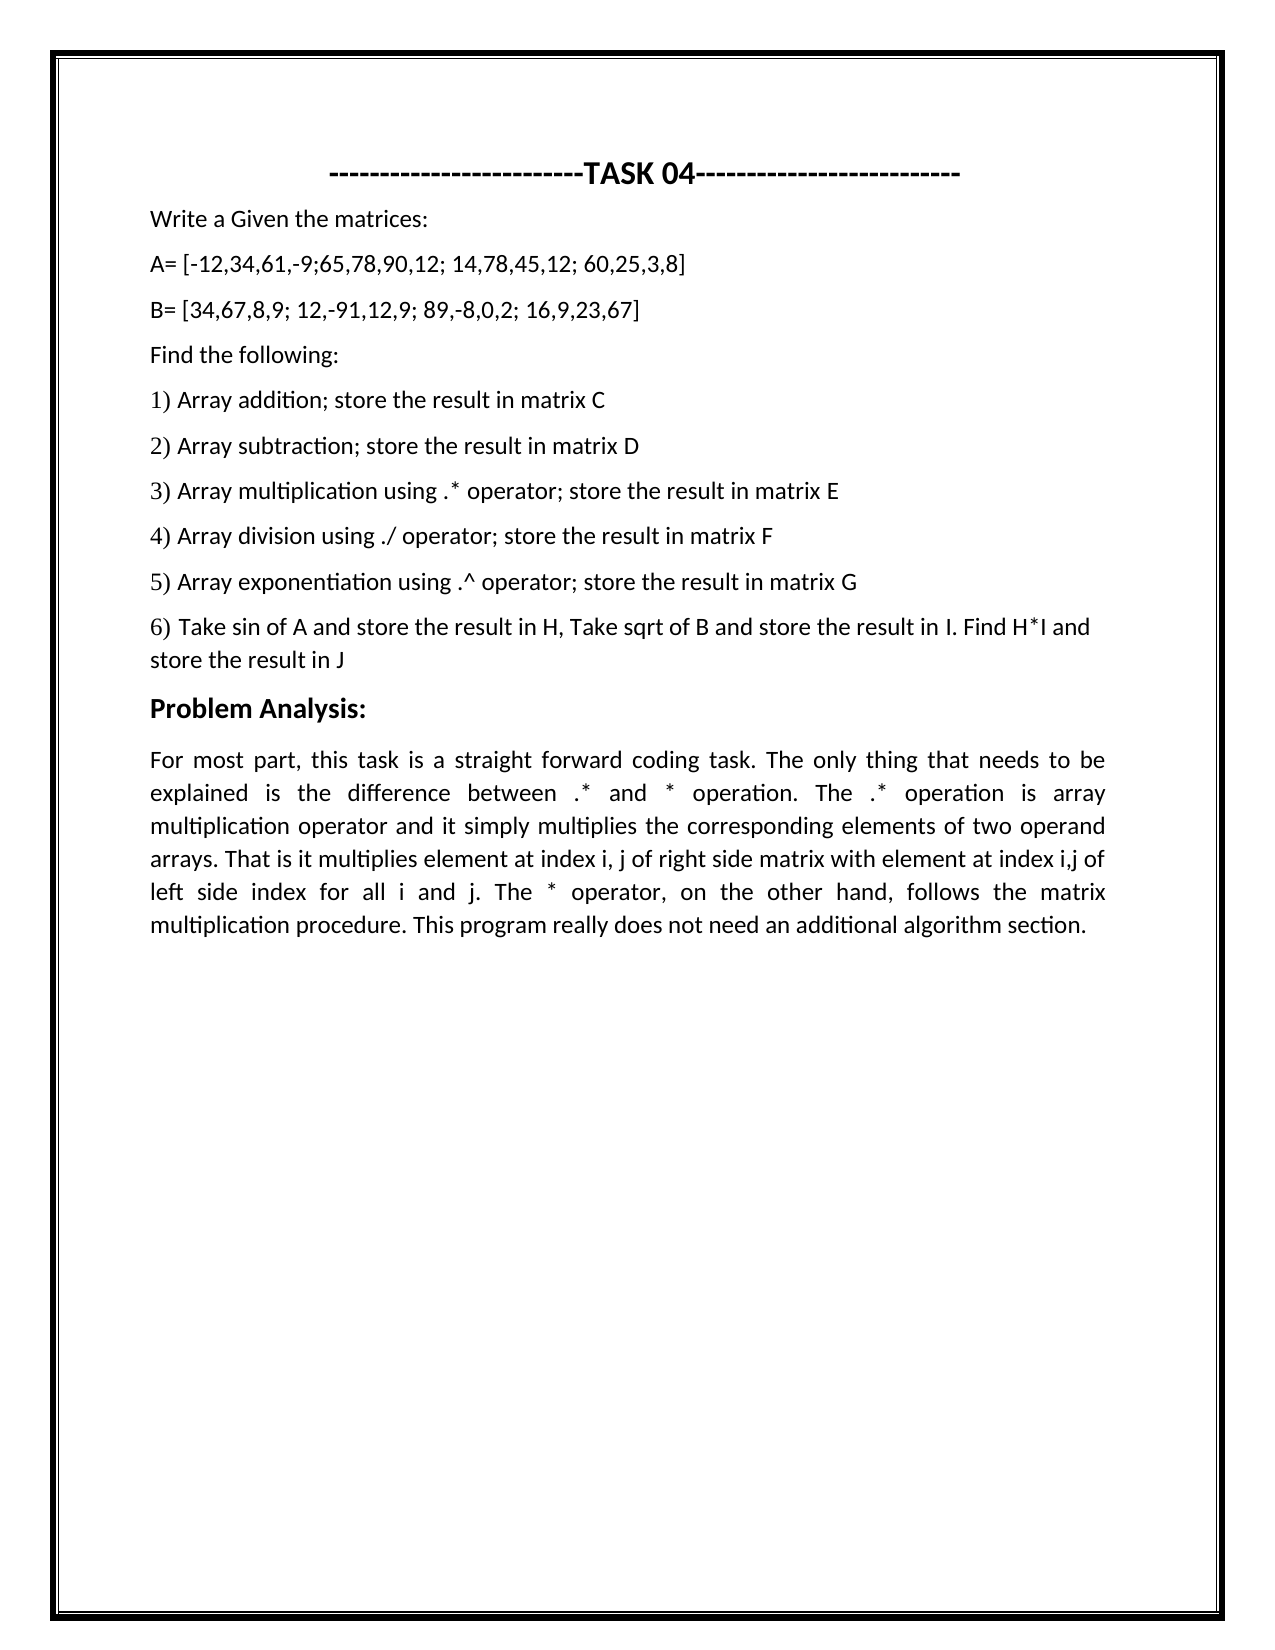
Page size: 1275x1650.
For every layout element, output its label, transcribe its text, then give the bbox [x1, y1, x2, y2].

subtitle -------------------------TASK 04-------------------------- [150, 152, 1139, 193]
text Write a Given the matrices: [150, 203, 1139, 234]
list Array exponentiation using .^ operator; store the result in matrix G [150, 566, 1139, 596]
list Array multiplication using .* operator; store the result in matrix E [150, 475, 1139, 506]
list Array subtraction; store the result in matrix D [150, 430, 1139, 460]
list Array division using ./ operator; store the result in matrix F [150, 520, 1139, 551]
text Find the following: [150, 339, 1139, 369]
text Problem Analysis: [150, 690, 1139, 725]
list Array addition; store the result in matrix C [150, 384, 1139, 415]
text A= [-12,34,61,-9;65,78,90,12; 14,78,45,12; 60,25,3,8] [150, 248, 1139, 279]
list Take sin of A and store the result in H, Take sqrt of B and store the result in I. Find H*I and store the result in J [150, 611, 1124, 674]
text For most part, this task is a straight forward coding task. The only thing that needs to be explained is the difference between .* and * operation. The .* operation is array multiplication operator and it simply multiplies the corresponding elements of two operand arrays. That is it multiplies element at index i, j of right side matrix with element at index i,j of left side index for all i and j. The * operator, on the other hand, follows the matrix multiplication procedure. This program really does not need an additional algorithm section. [150, 744, 1107, 939]
text B= [34,67,8,9; 12,-91,12,9; 89,-8,0,2; 16,9,23,67] [150, 294, 1139, 324]
